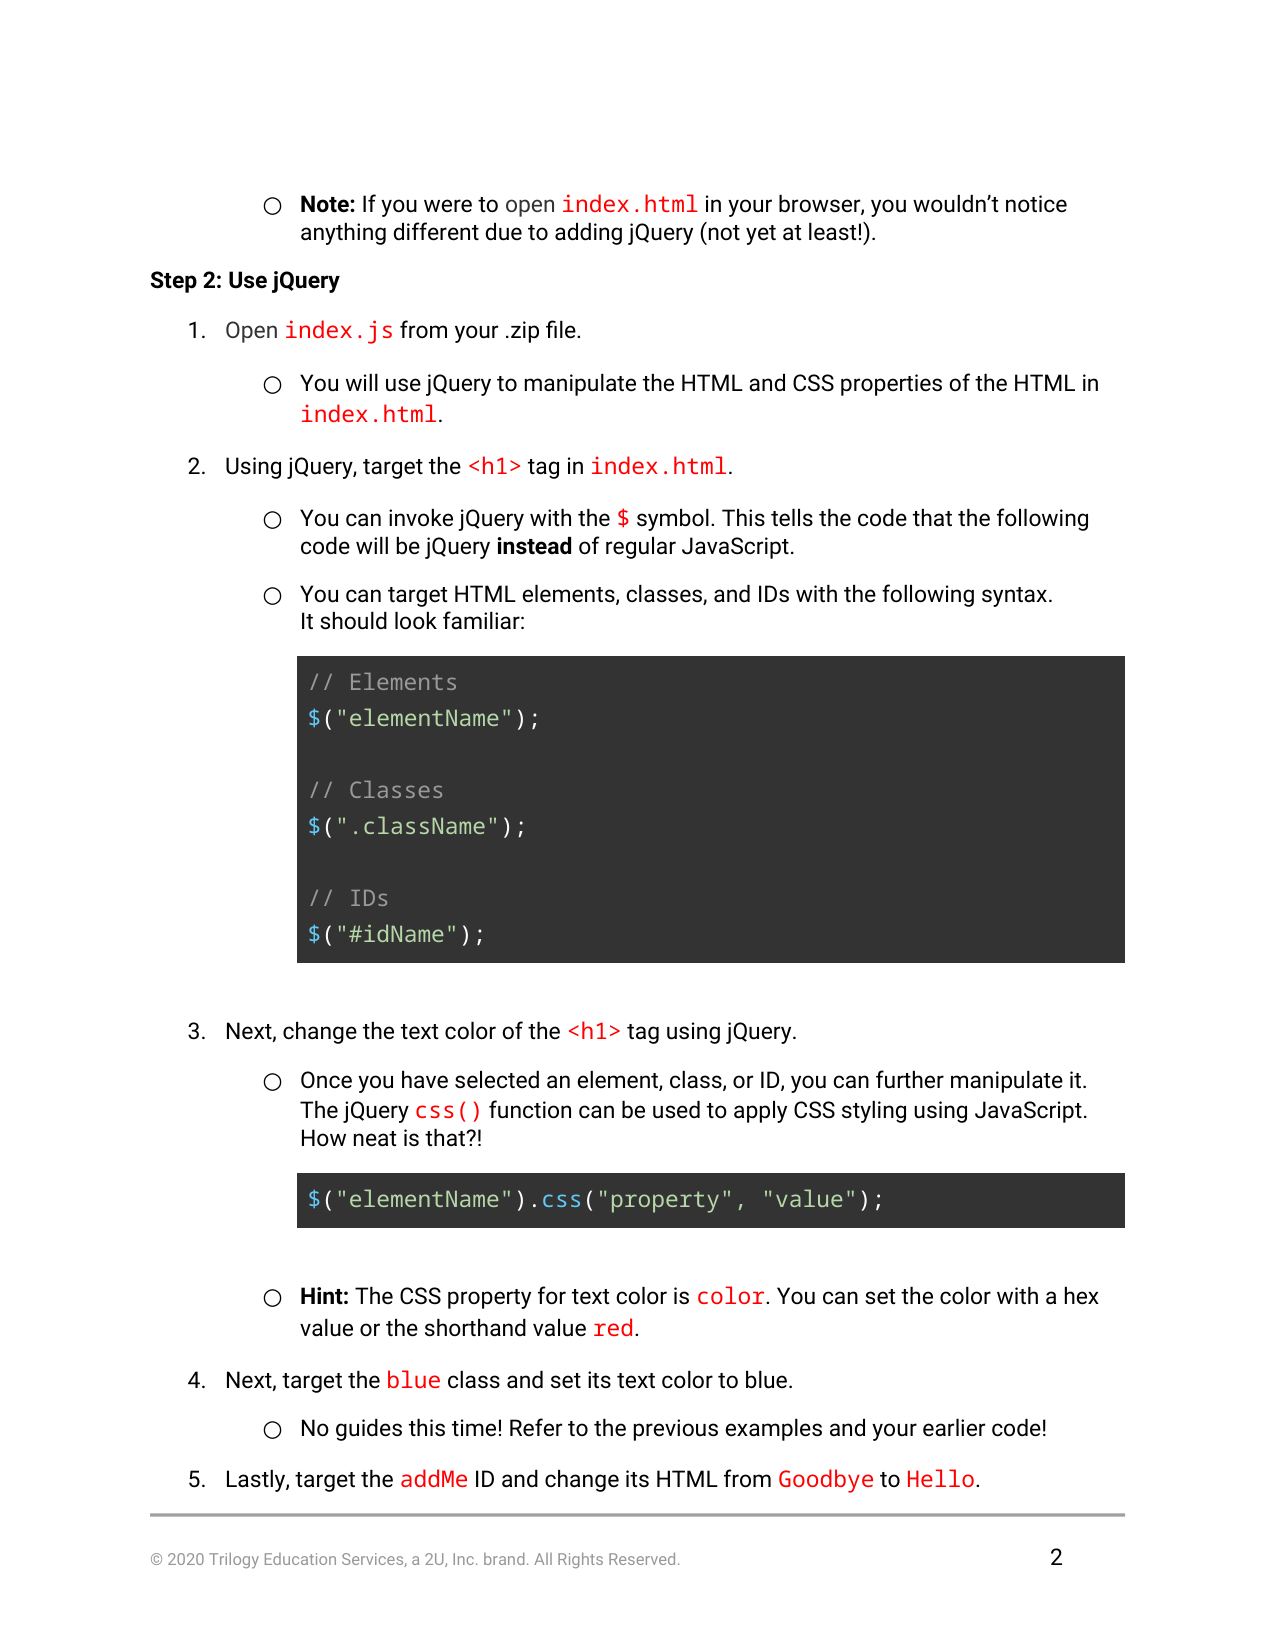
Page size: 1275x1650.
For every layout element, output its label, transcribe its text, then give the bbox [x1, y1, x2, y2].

list Hint: The CSS property for text color is color. You can set the color with a hex value or the shorthand value red. [262, 1280, 1125, 1343]
list Next, target the blue class and set its text color to blue. [187, 1363, 1125, 1395]
list Lastly, target the addMe ID and change its HTML from Goodbye to Hello. [187, 1463, 1125, 1494]
list Once you have selected an element, class, or ID, you can further manipulate it. The jQuery css() function can be used to apply CSS styling using JavaScript. How neat is that?! [262, 1067, 1125, 1152]
text Step 2: Use jQuery [150, 267, 1125, 294]
list Using jQuery, target the <h1> tag in index.html. [187, 450, 1125, 481]
table_header // Elements $("elementName"); // Classes $(".className"); // IDs $("#idName"); [297, 656, 1125, 963]
list Next, change the text color of the <h1> tag using jQuery. [187, 1015, 1125, 1046]
list You will use jQuery to manipulate the HTML and CSS properties of the HTML in index.html. [262, 367, 1125, 429]
list Note: If you were to open index.html in your browser, you wouldn’t notice anything different due to adding jQuery (not yet at least!). [262, 188, 1125, 246]
table_header $("elementName").css("property", "value"); [297, 1173, 1125, 1228]
list Open index.js from your .zip file. [187, 314, 1125, 346]
list No guides this time! Refer to the previous examples and your earlier code! [262, 1416, 1125, 1442]
list You can invoke jQuery with the $ symbol. This tells the code that the following code will be jQuery instead of regular JavaScript. [262, 502, 1125, 560]
list You can target HTML elements, classes, and IDs with the following syntax. It should look familiar: [262, 581, 1125, 635]
